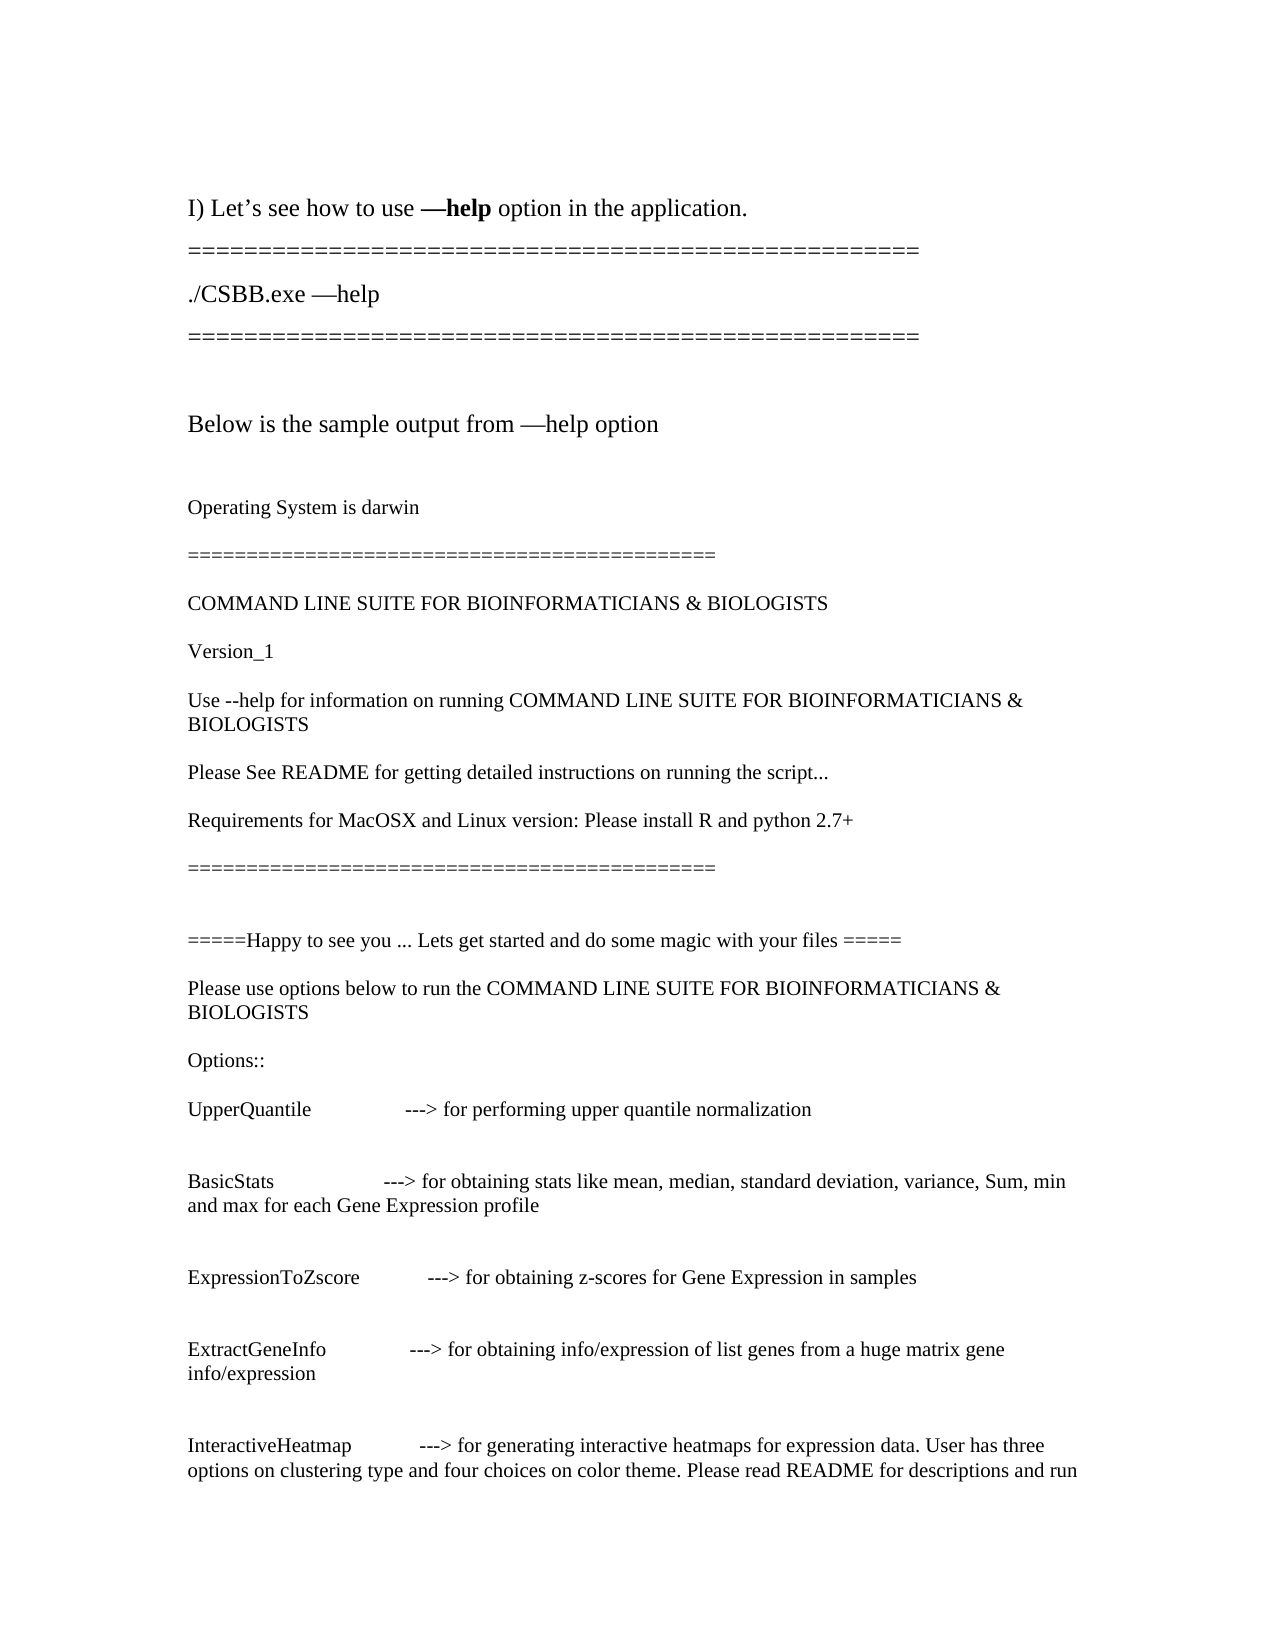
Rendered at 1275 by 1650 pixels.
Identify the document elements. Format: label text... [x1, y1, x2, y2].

text =====Happy to see you ... Lets get started and do some magic with your files ===== [187, 928, 1087, 952]
text Below is the sample output from —help option [187, 409, 1087, 437]
text ExtractGeneInfo ---> for obtaining info/expression of list genes from a huge matrix gene info/expression [187, 1337, 1087, 1385]
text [187, 1433, 1087, 1482]
text Version_1 [187, 639, 1087, 663]
text Use --help for information on running COMMAND LINE SUITE FOR BIOINFORMATICIANS & BIOLOGISTS [187, 687, 1087, 736]
text BasicStats ---> for obtaining stats like mean, median, standard deviation, variance, Sum, min and max for each Gene Expression profile [187, 1169, 1087, 1217]
text Options:: [187, 1048, 1087, 1072]
text Requirements for MacOSX and Linux version: Please install R and python 2.7+ [187, 808, 1087, 832]
text ==================================================== [187, 236, 1087, 265]
text ============================================= [187, 856, 1087, 880]
text UpperQuantile ---> for performing upper quantile normalization [187, 1097, 1087, 1121]
text ExpressionToZscore ---> for obtaining z-scores for Gene Expression in samples [187, 1265, 1087, 1289]
text ============================================= [187, 543, 1087, 567]
text Please See README for getting detailed instructions on running the script... [187, 760, 1087, 784]
text ./CSBB.exe —help [187, 279, 1087, 308]
text COMMAND LINE SUITE FOR BIOINFORMATICIANS & BIOLOGISTS [187, 591, 1087, 615]
text Please use options below to run the COMMAND LINE SUITE FOR BIOINFORMATICIANS & BIOLOGISTS [187, 976, 1087, 1024]
text ==================================================== [187, 322, 1087, 351]
text I) Let’s see how to use —help option in the application. [187, 193, 1087, 222]
text Operating System is darwin [187, 495, 1087, 519]
